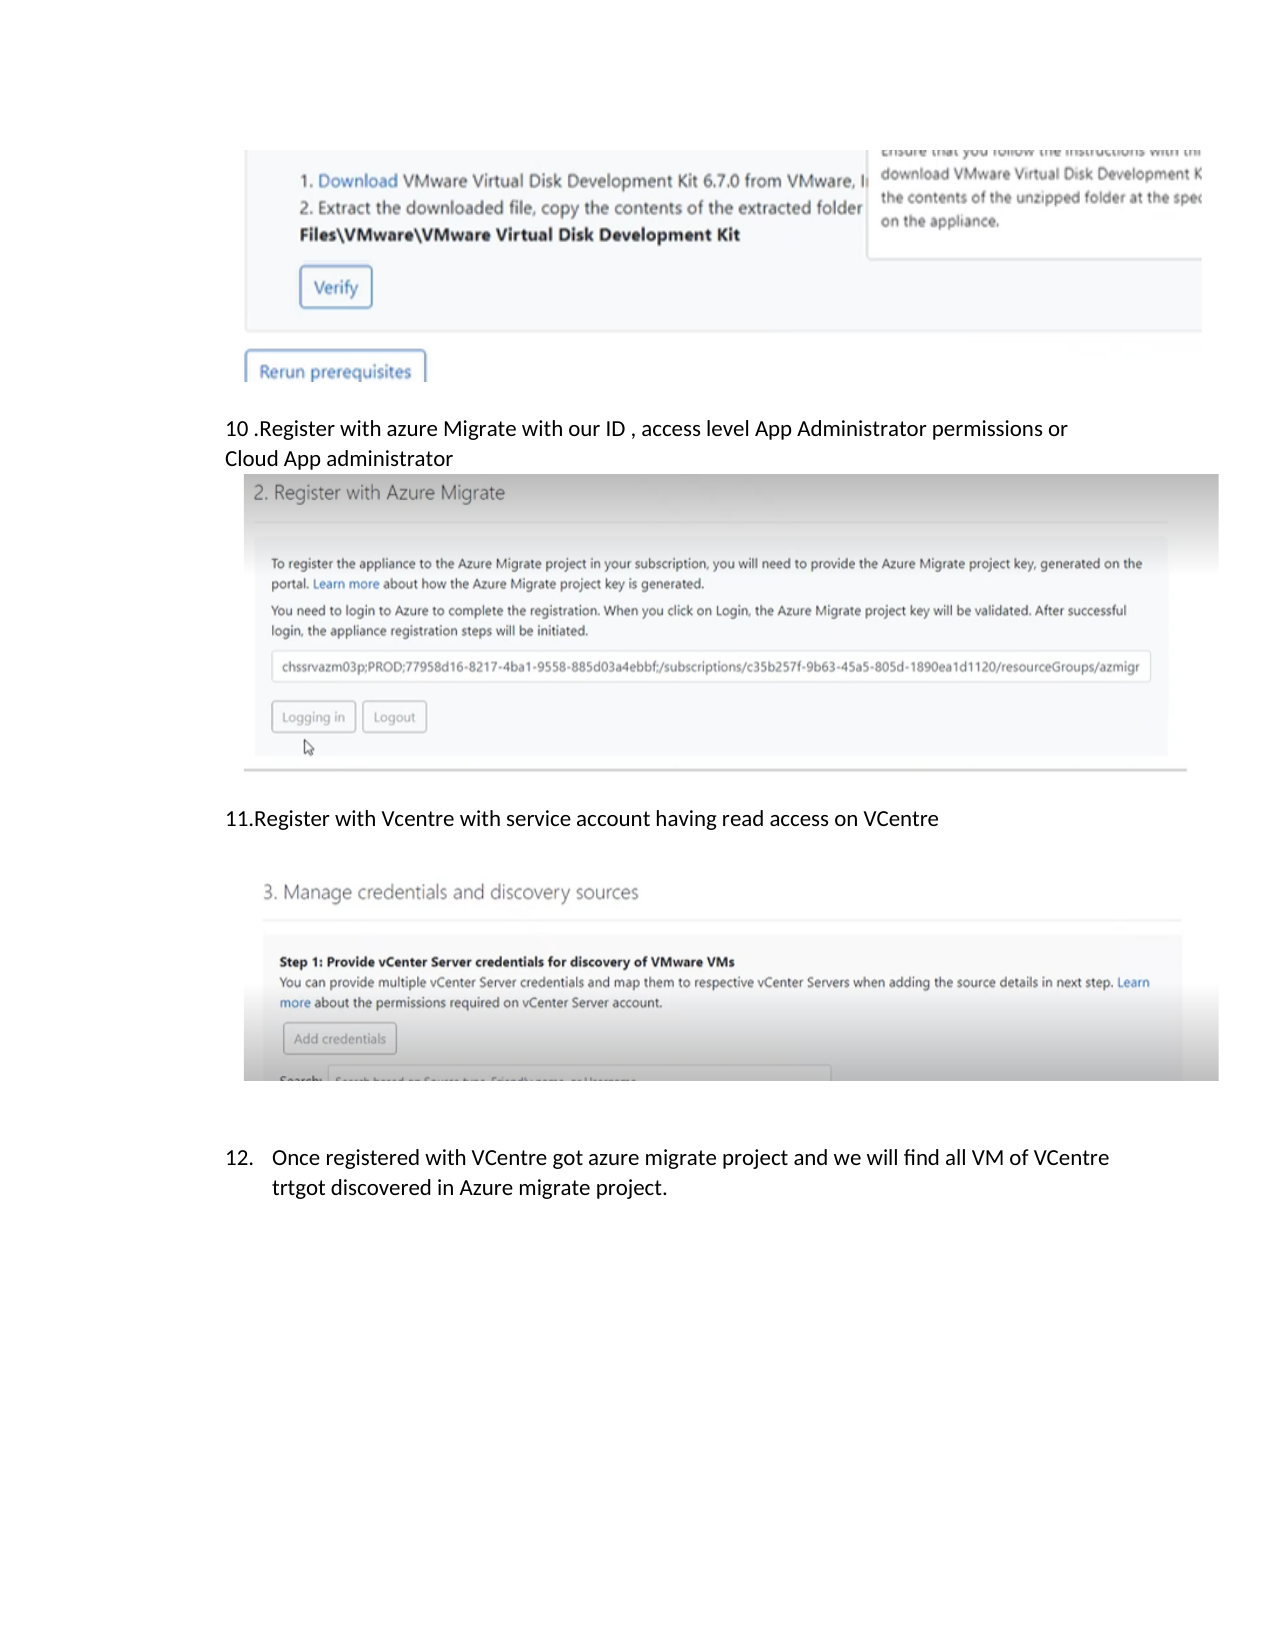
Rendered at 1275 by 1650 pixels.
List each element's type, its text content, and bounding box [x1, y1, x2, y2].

list 11.Register with Vcentre with service account having read access on VCentre [225, 804, 1125, 833]
list 10 .Register with azure Migrate with our ID , access level App Administrator permissions or Cloud App administrator [225, 414, 1125, 472]
list Once registered with VCentre got azure migrate project and we will find all VM of VCentre trtgot discovered in Azure migrate project. [225, 1143, 1125, 1201]
